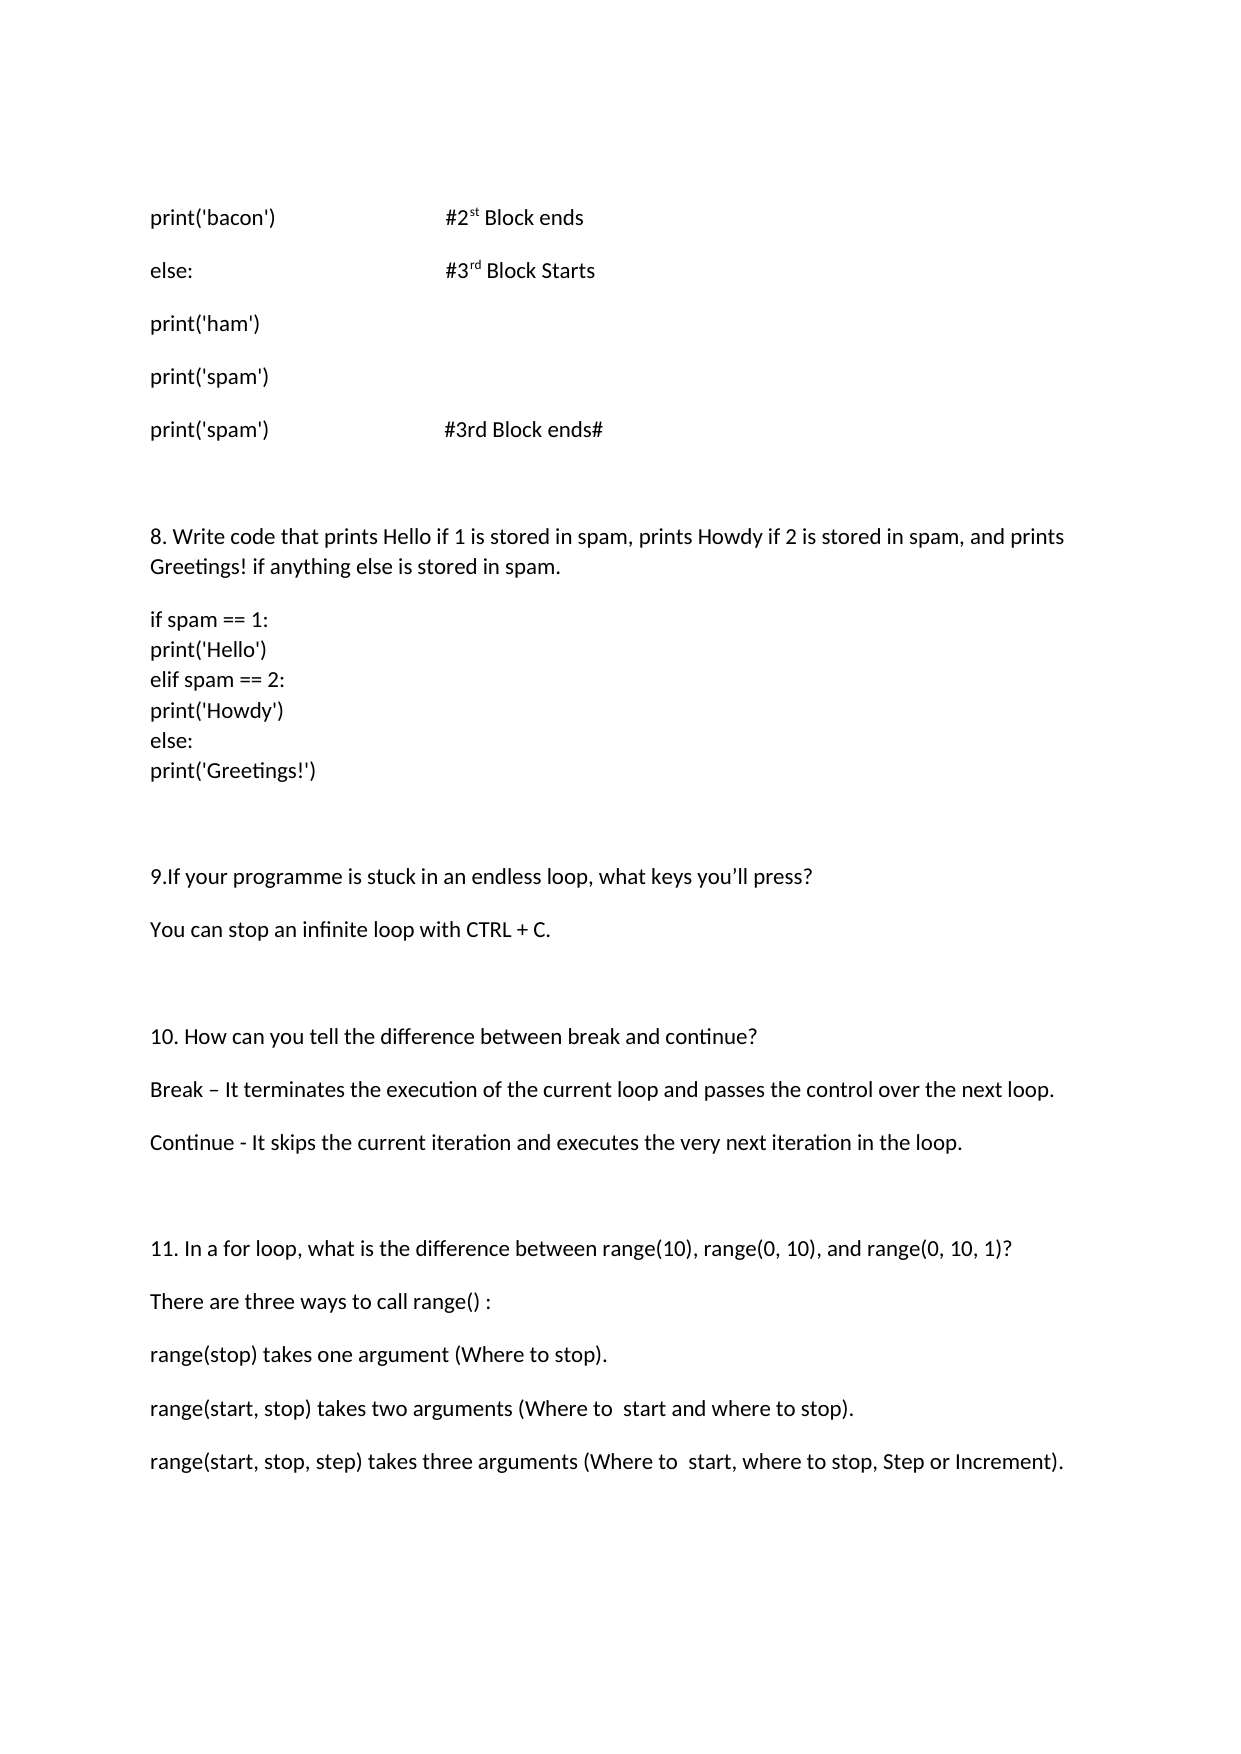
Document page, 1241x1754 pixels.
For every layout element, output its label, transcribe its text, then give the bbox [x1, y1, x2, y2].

text Break – It terminates the execution of the current loop and passes the control over the next loop. [150, 1075, 1090, 1103]
text 10. How can you tell the difference between break and continue? [150, 1022, 1090, 1050]
text else: #3rd Block Starts [150, 256, 1090, 284]
text 9.If your programme is stuck in an endless loop, what keys you’ll press? [150, 862, 1090, 891]
text if spam == 1: print('Hello') elif spam == 2: print('Howdy') else: print('Greetings!') [150, 605, 1090, 784]
text print('spam') #3rd Block ends# [150, 416, 1090, 444]
text range(stop) takes one argument (Where to stop). [150, 1341, 1090, 1369]
text There are three ways to call range() : [150, 1287, 1090, 1316]
text You can stop an infinite loop with CTRL + C. [150, 916, 1090, 944]
text 11. In a for loop, what is the difference between range(10), range(0, 10), and range(0, 10, 1)? [150, 1234, 1090, 1262]
text print('ham') [150, 309, 1090, 337]
text print('bacon') #2st Block ends [150, 203, 1090, 231]
text range(start, stop, step) takes three arguments (Where to start, where to stop, Step or Increment). [150, 1447, 1090, 1475]
text range(start, stop) takes two arguments (Where to start and where to stop). [150, 1394, 1090, 1422]
text print('spam') [150, 362, 1090, 391]
text 8. Write code that prints Hello if 1 is stored in spam, prints Howdy if 2 is stored in spam, and prints Greetings! if anything else is stored in spam. [150, 522, 1090, 580]
text Continue - It skips the current iteration and executes the very next iteration in the loop. [150, 1128, 1090, 1156]
